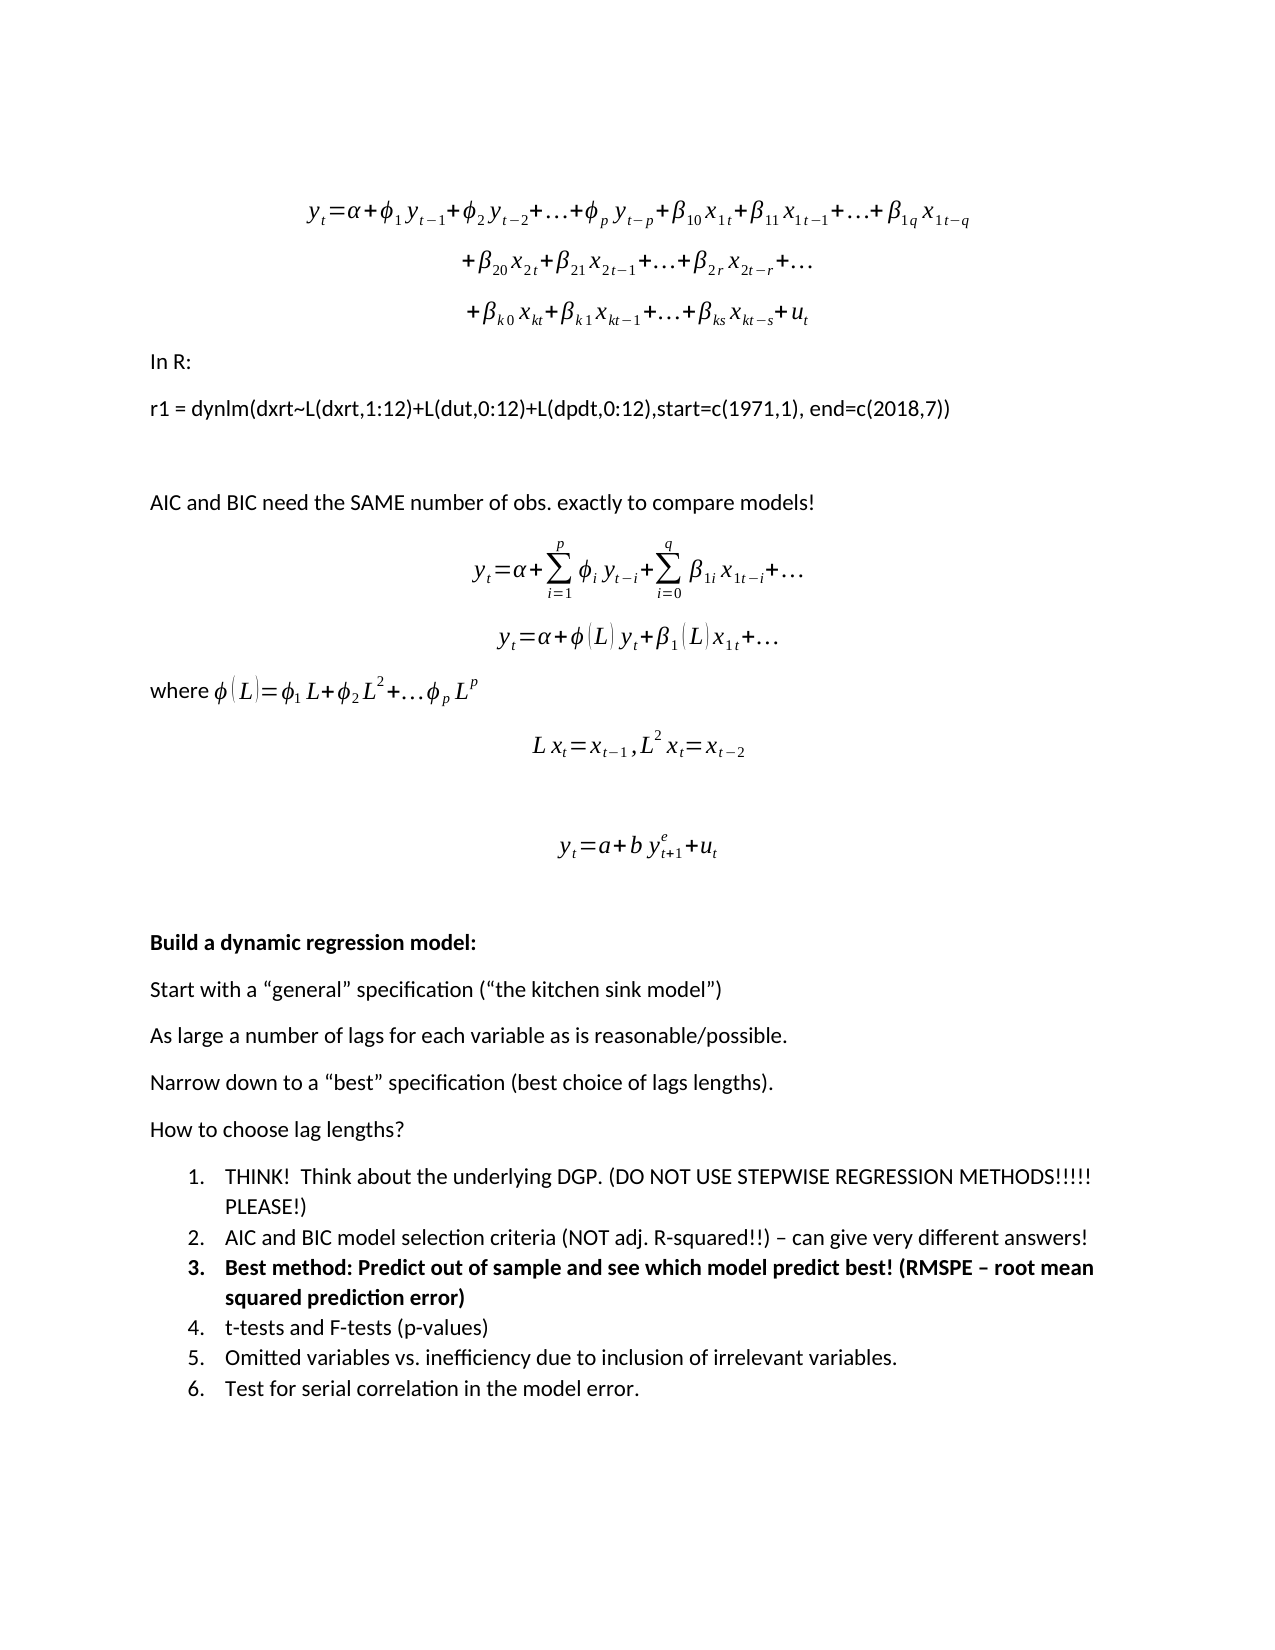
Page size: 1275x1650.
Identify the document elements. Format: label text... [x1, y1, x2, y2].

text Narrow down to a “best” specification (best choice of lags lengths). [150, 1068, 1125, 1096]
text In R: [150, 347, 1125, 376]
list Test for serial correlation in the model error. [187, 1374, 1125, 1402]
text As large a number of lags for each variable as is reasonable/possible. [150, 1022, 1125, 1049]
text where [150, 673, 1125, 708]
text Build a dynamic regression model: [150, 928, 1125, 956]
list THINK! Think about the underlying DGP. (DO NOT USE STEPWISE REGRESSION METHODS!!!!! PLEASE!) [187, 1162, 1125, 1220]
text How to choose lag lengths? [150, 1115, 1125, 1143]
text AIC and BIC need the SAME number of obs. exactly to compare models! [150, 488, 1125, 516]
list Best method: Predict out of sample and see which model predict best! (RMSPE – root mean squared prediction error) [187, 1253, 1125, 1311]
list Omitted variables vs. inefficiency due to inclusion of irrelevant variables. [187, 1343, 1125, 1371]
list AIC and BIC model selection criteria (NOT adj. R-squared!!) – can give very different answers! [187, 1223, 1125, 1251]
list t-tests and F-tests (p-values) [187, 1313, 1125, 1341]
text Start with a “general” specification (“the kitchen sink model”) [150, 975, 1125, 1003]
text r1 = dynlm(dxrt~L(dxrt,1:12)+L(dut,0:12)+L(dpdt,0:12),start=c(1971,1), end=c(2018,7)) [150, 394, 1125, 422]
